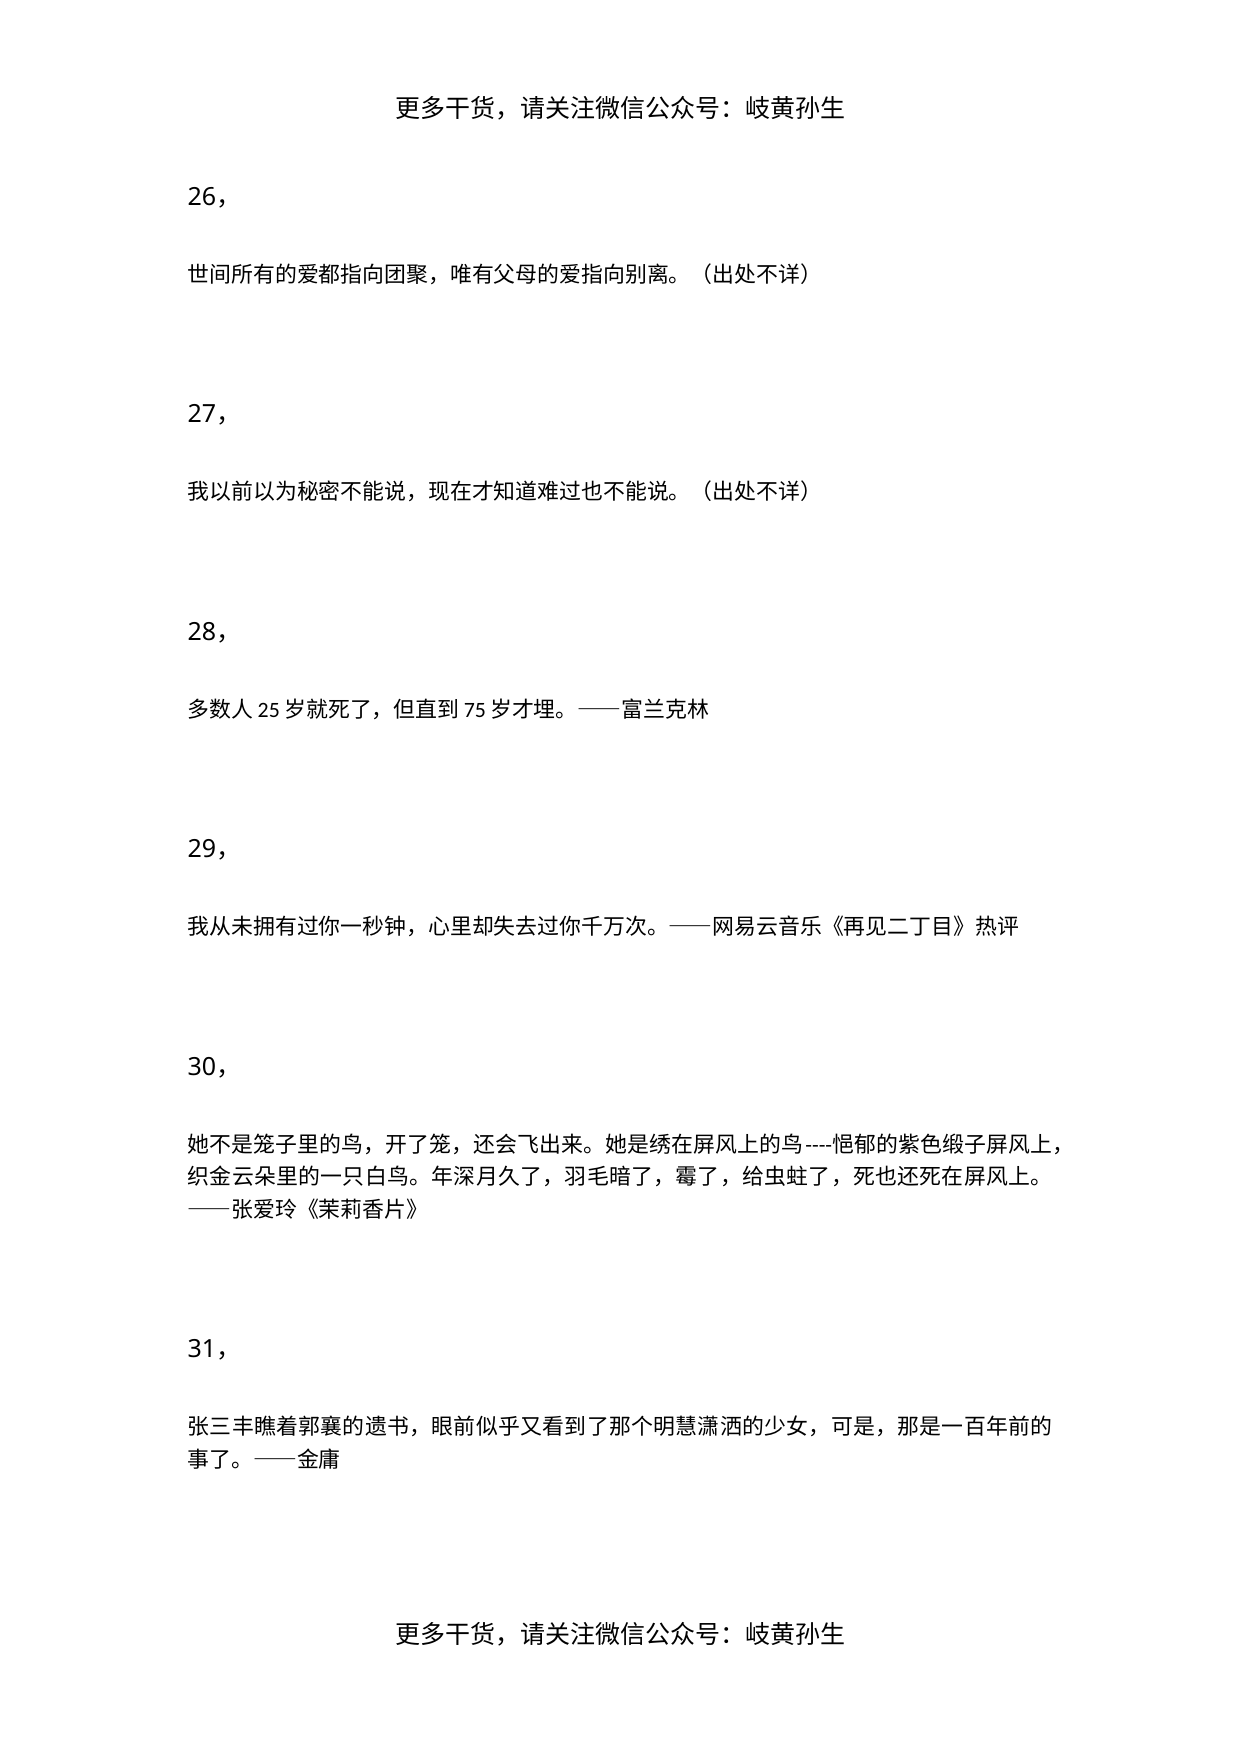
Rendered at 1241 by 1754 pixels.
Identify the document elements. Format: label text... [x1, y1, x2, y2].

text 28， [187, 597, 1053, 662]
text 31， [187, 1314, 1053, 1379]
text 多数人25岁就死了，但直到75岁才埋。——富兰克林 [187, 691, 1053, 724]
text 世间所有的爱都指向团聚，唯有父母的爱指向别离。（出处不详） [187, 256, 1053, 289]
text 她不是笼子里的鸟，开了笼，还会飞出来。她是绣在屏风上的鸟----悒郁的紫色缎子屏风上，织金云朵里的一只白鸟。年深月久了，羽毛暗了，霉了，给虫蛀了，死也还死在屏风上。——张爱玲《茉莉香片》 [187, 1126, 1053, 1224]
text 29， [187, 814, 1053, 879]
text 27， [187, 379, 1053, 444]
text 30， [187, 1032, 1053, 1097]
text 26， [187, 162, 1053, 227]
text 我以前以为秘密不能说，现在才知道难过也不能说。（出处不详） [187, 474, 1053, 506]
text 张三丰瞧着郭襄的遗书，眼前似乎又看到了那个明慧潇洒的少女，可是，那是一百年前的事了。——金庸 [187, 1409, 1053, 1474]
text 我从未拥有过你一秒钟，心里却失去过你千万次。——网易云音乐《再见二丁目》热评 [187, 909, 1053, 941]
